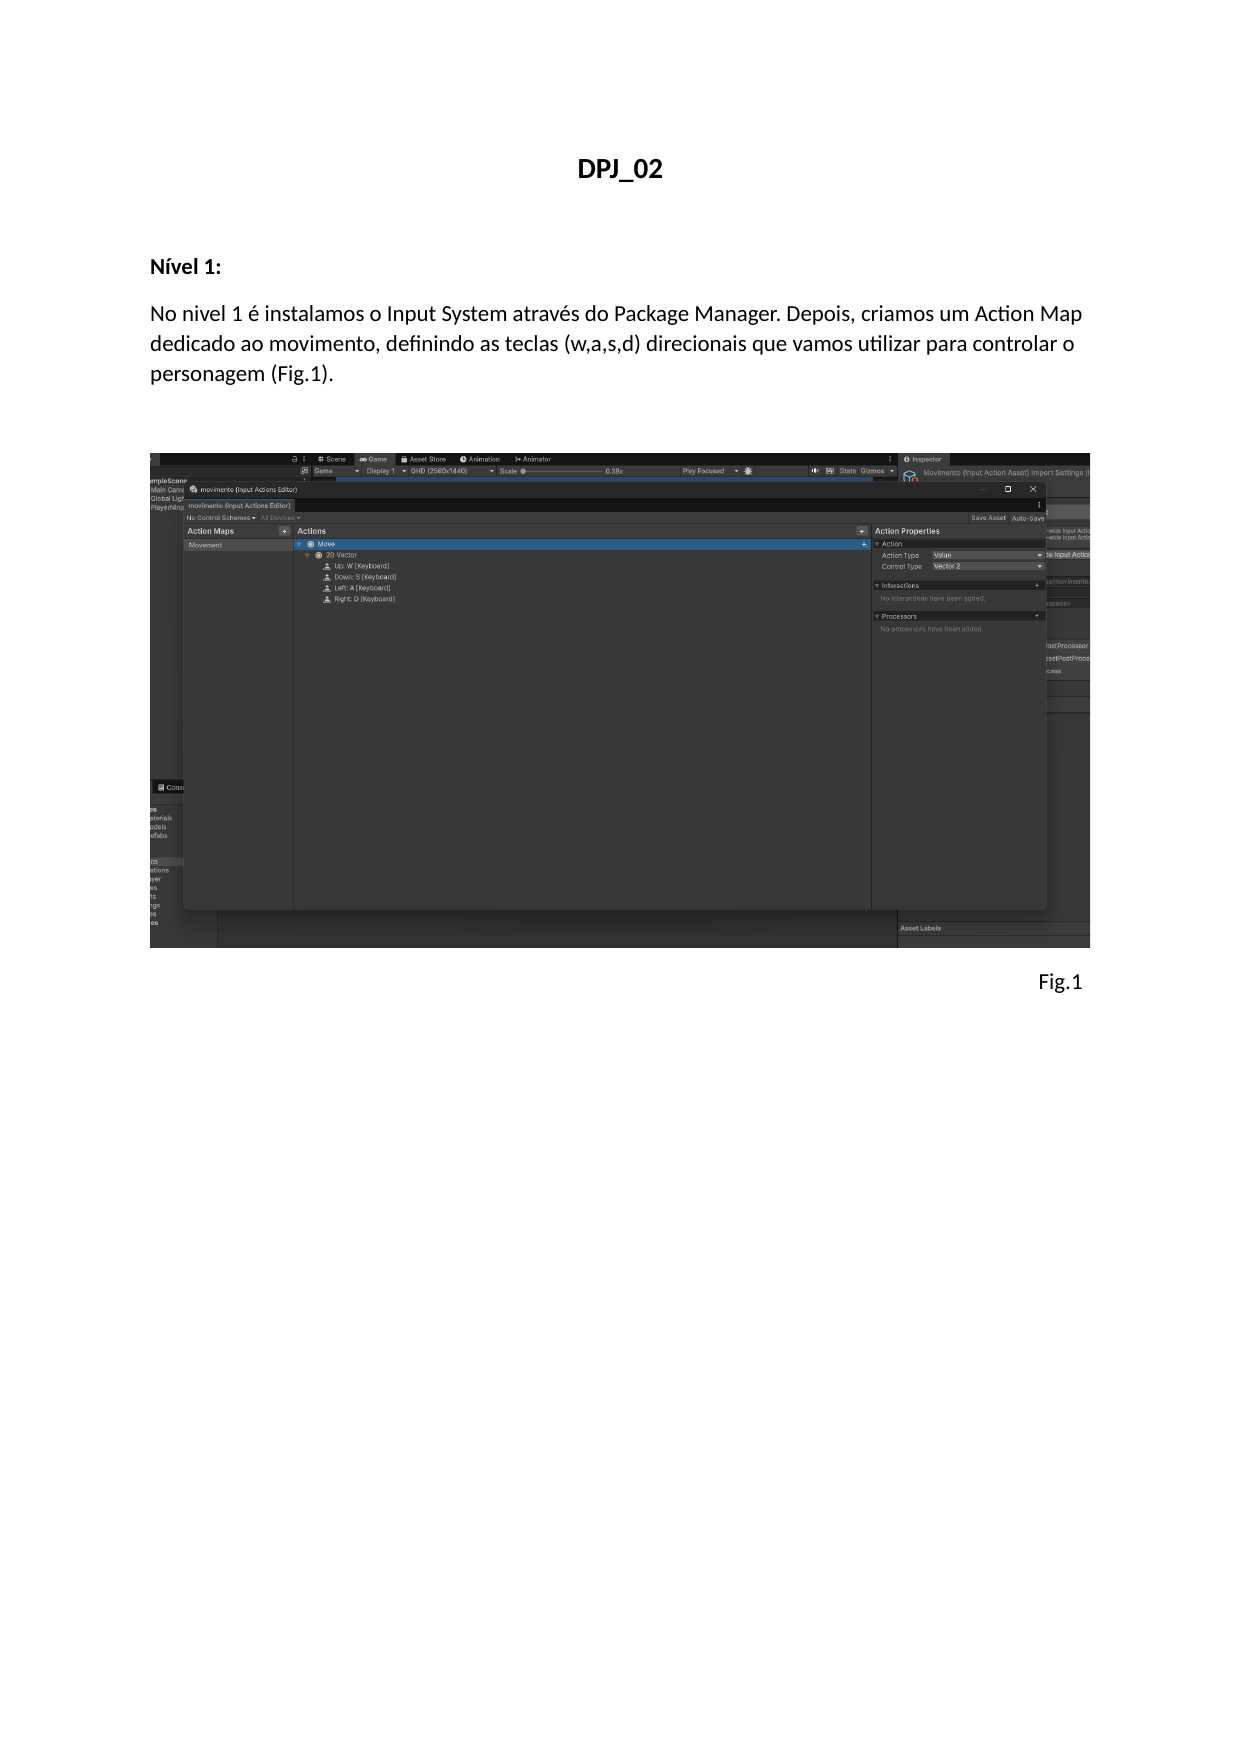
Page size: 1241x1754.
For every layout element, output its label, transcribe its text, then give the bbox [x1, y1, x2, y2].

text Fig.1 [150, 967, 1090, 995]
text DPJ_02 [150, 150, 1090, 186]
picture [150, 453, 1091, 948]
text No nivel 1 é instalamos o Input System através do Package Manager. Depois, criamos um Action Map dedicado ao movimento, definindo as teclas (w,a,s,d) direcionais que vamos utilizar para controlar o personagem (Fig.1). [150, 299, 1090, 387]
text Nível 1: [150, 252, 1090, 280]
